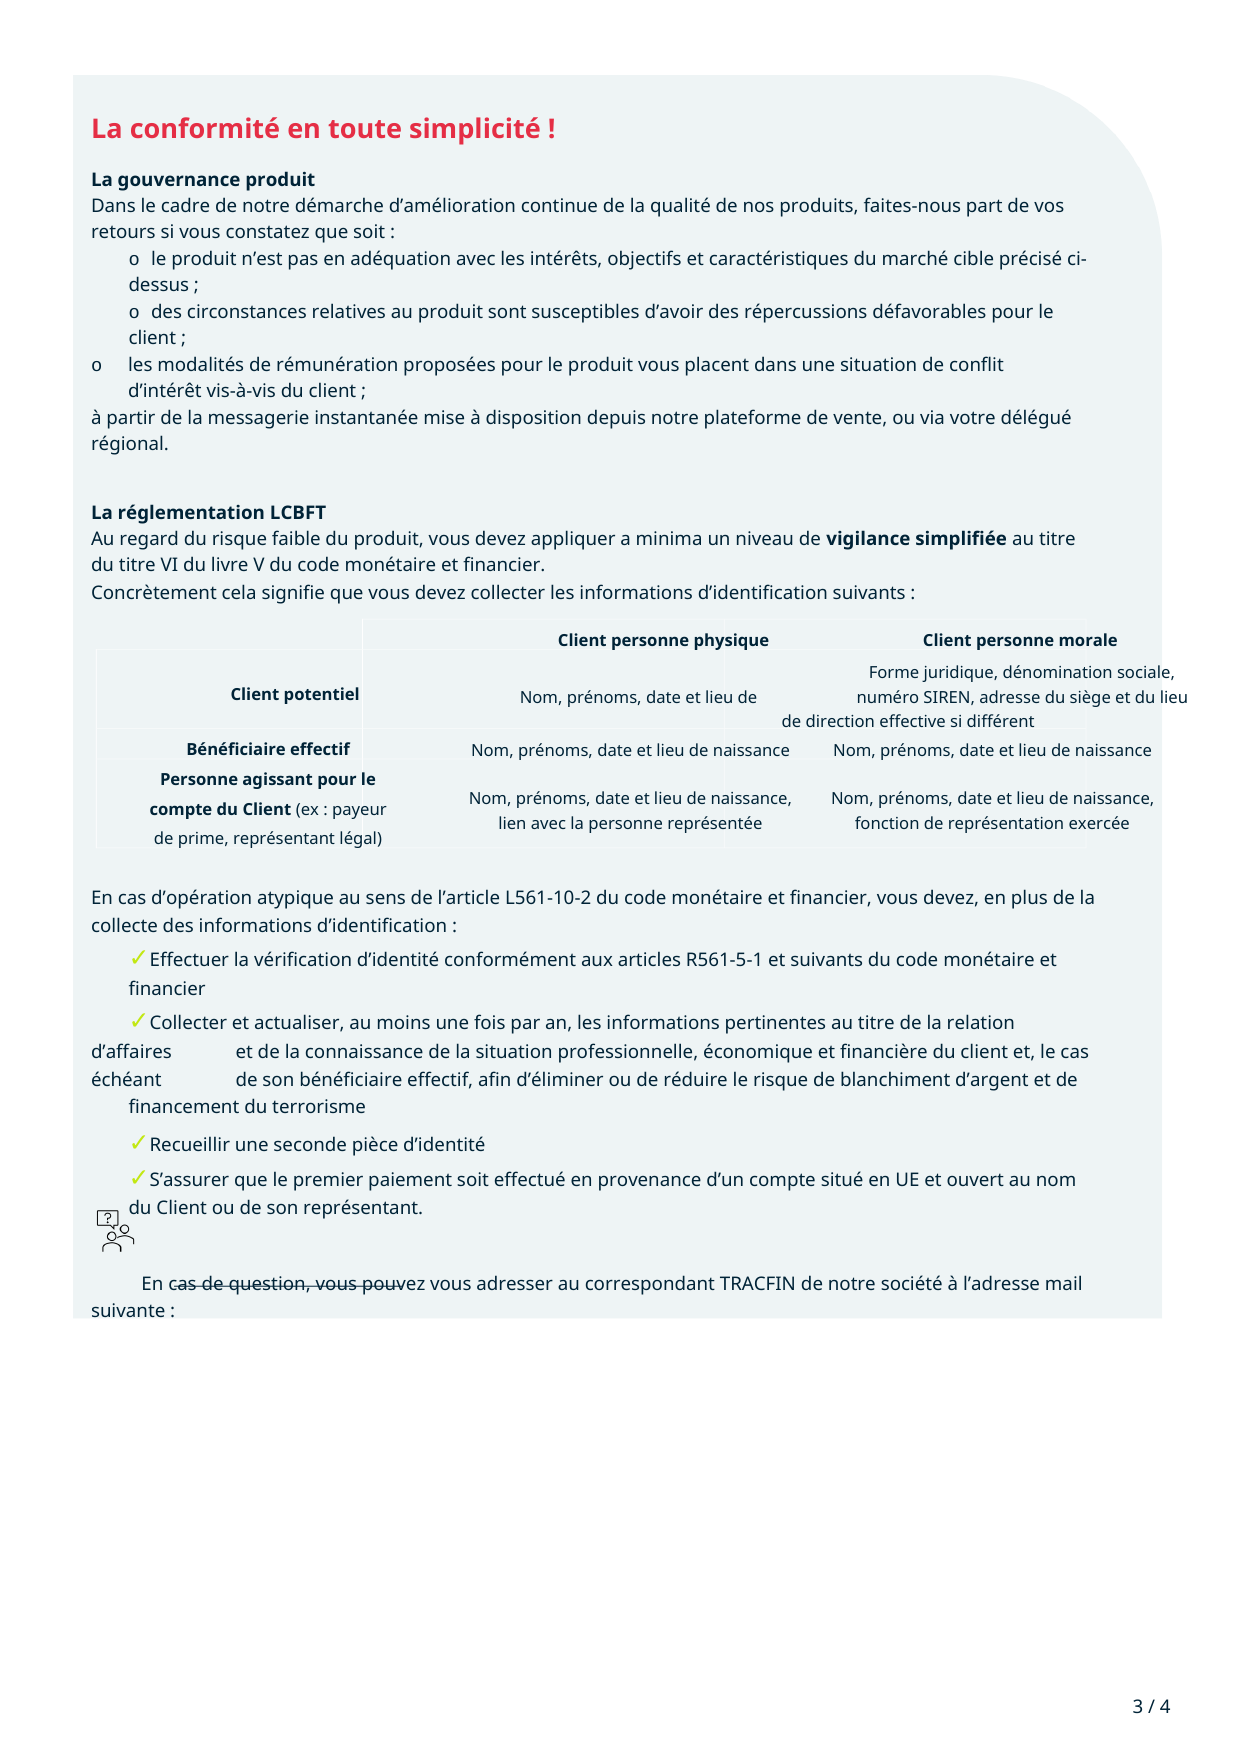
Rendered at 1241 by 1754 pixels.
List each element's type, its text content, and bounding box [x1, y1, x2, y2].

text En cas d’opération atypique au sens de l’article L561-10-2 du code monétaire et financier, vous devez, en plus de la [91, 885, 1172, 909]
text ✓Recueillir une seconde pièce d’identité ✓S’assurer que le premier paiement soit effectué en provenance d’un compte situé en UE et ouvert au nom du Client ou de son représentant. [128, 1124, 1097, 1220]
table_cell compte du Client (ex : payeur [87, 793, 449, 822]
table_header Client personne physique [476, 623, 838, 655]
table_header Bénéficiaire effectif [87, 735, 449, 761]
text 3 / 4 [85, 1695, 1170, 1719]
text La réglementation LCBFT Au regard du risque faible du produit, vous devez appliquer a minima un niveau de vigilance simplifiée au titre du titre VI du livre V du code monétaire et financier. [91, 499, 1097, 577]
text La conformité en toute simplicité ! [91, 110, 1172, 145]
table_cell Personne agissant pour le [87, 761, 449, 792]
table_cell Forme juridique, dénomination sociale, [839, 655, 1201, 685]
text Concrètement cela signifie que vous devez collecter les informations d’identification suivants : [91, 580, 1172, 604]
text La gouvernance produit Dans le cadre de notre démarche d’amélioration continue de la qualité de nos produits, faites-nous part de vos retours si vous constatez que soit : [91, 166, 1097, 244]
table_header Client potentiel [114, 623, 476, 709]
table_cell de prime, représentant légal) [87, 822, 449, 855]
text o les modalités de rémunération proposées pour le produit vous placent dans une situation de conflit d’intérêt vis-à-vis du client ; à partir de la messagerie instantanée mise à disposition depuis notre plateforme de vente, ou via votre délégué régional. [91, 351, 1097, 455]
picture [72, 75, 1163, 1319]
text suivante : [91, 1299, 1172, 1323]
table_cell lien avec la personne représentée [449, 809, 811, 855]
table_cell Nom, prénoms, date et lieu de naissance [476, 655, 838, 709]
text o des circonstances relatives au produit sont susceptibles d’avoir des répercussions défavorables pour le client ; [128, 298, 1097, 350]
table_header Nom, prénoms, date et lieu de naissance [811, 735, 1174, 761]
table_cell numéro SIREN, adresse du siège et du lieu [839, 685, 1201, 709]
table_cell Nom, prénoms, date et lieu de naissance, [449, 761, 811, 809]
text collecte des informations d’identification : ✓Effectuer la vérification d’identité conformément aux articles R561-5-1 et suivants du code monétaire et financier ✓Collecter et actualiser, au moins une fois par an, les informations pertinentes au titre de la relation d’affaires et de la connaissance de la situation professionnelle, économique et financière du client et, le cas échéant de son bénéficiaire effectif, afin d’éliminer ou de réduire le risque de blanchiment d’argent et de financement du terrorisme [91, 912, 1097, 1120]
text o le produit n’est pas en adéquation avec les intérêts, objectifs et caractéristiques du marché cible précisé ci-dessus ; [128, 245, 1097, 297]
table_cell fonction de représentation exercée [811, 809, 1174, 855]
text En cas de question, vous pouvez vous adresser au correspondant TRACFIN de notre société à l’adresse mail [141, 1271, 1172, 1295]
table_header Nom, prénoms, date et lieu de naissance [449, 735, 811, 761]
table_header Client personne morale [839, 623, 1201, 655]
text de direction effective si différent [85, 711, 1034, 732]
table_cell Nom, prénoms, date et lieu de naissance, [811, 761, 1174, 809]
